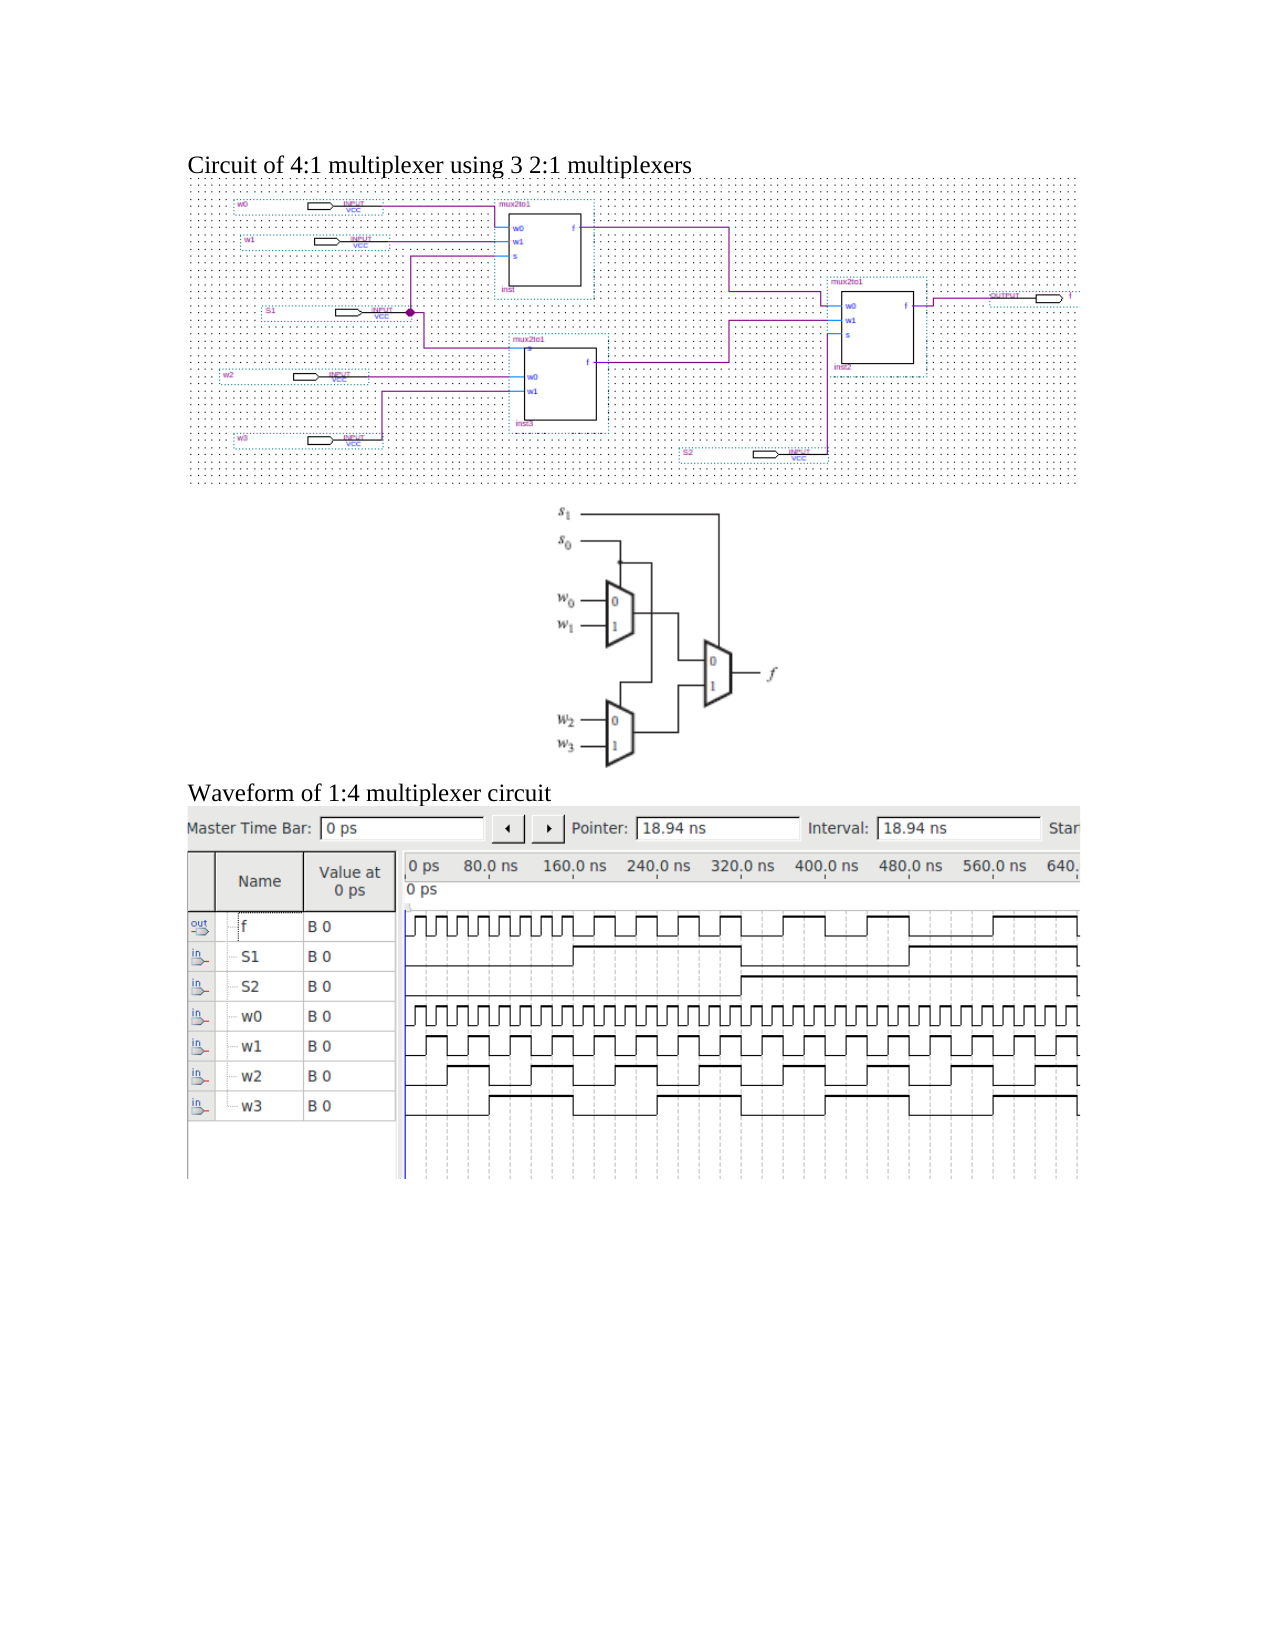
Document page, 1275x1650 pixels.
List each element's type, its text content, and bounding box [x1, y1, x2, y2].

picture [187, 178, 1081, 779]
text Circuit of 4:1 multiplexer using 3 2:1 multiplexers [187, 150, 1080, 178]
text Waveform of 1:4 multiplexer circuit [187, 778, 1080, 806]
picture [187, 806, 1081, 1179]
